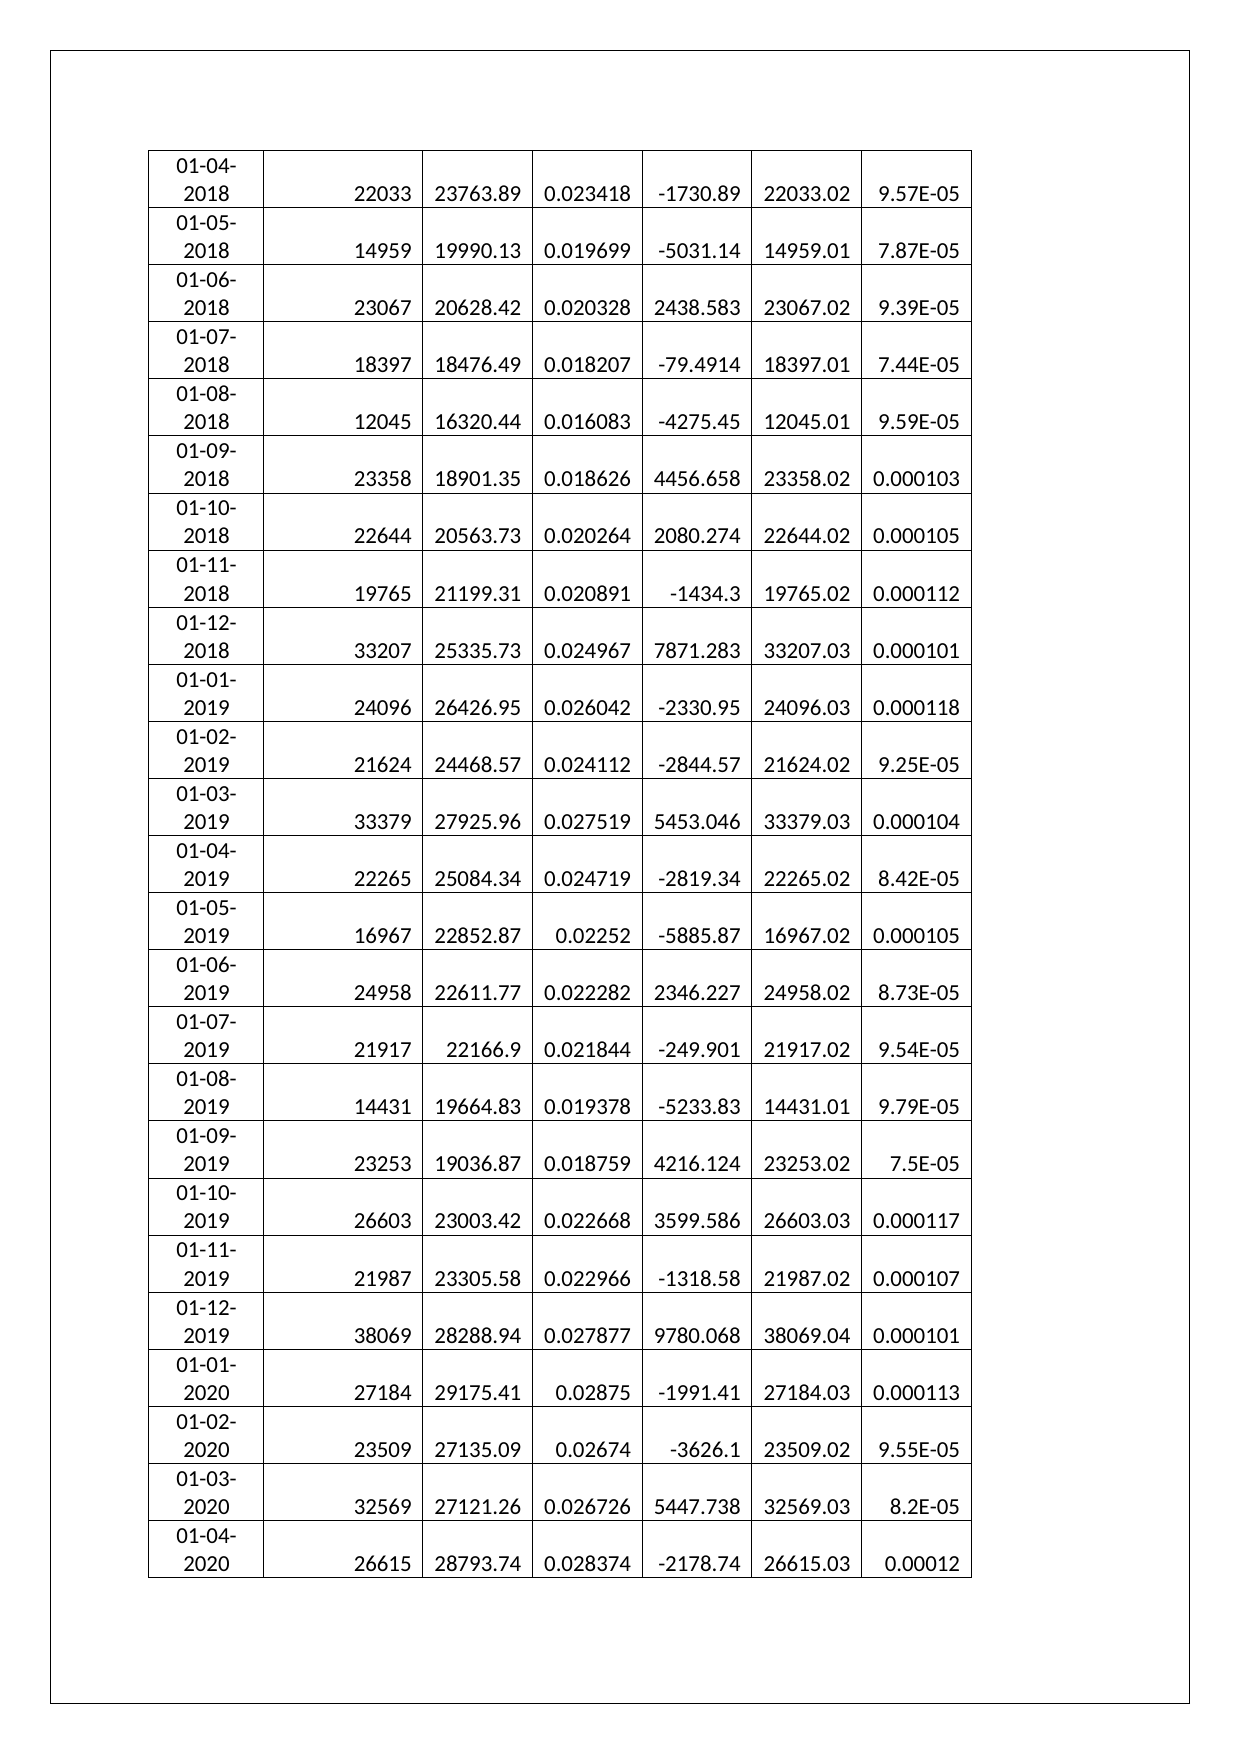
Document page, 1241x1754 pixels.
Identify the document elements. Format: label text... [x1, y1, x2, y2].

table_cell 23358.02 [752, 436, 861, 492]
table_cell 33207.03 [752, 608, 861, 664]
table_cell 7.87E-05 [862, 208, 971, 264]
table_cell 2080.274 [643, 494, 751, 549]
table_cell 4456.658 [643, 436, 751, 492]
table_cell 0.000107 [862, 1236, 971, 1292]
table_cell 24468.57 [423, 722, 532, 778]
table_cell 9.79E-05 [862, 1064, 971, 1120]
table_cell 21624 [264, 722, 422, 778]
table_cell 9.55E-05 [862, 1407, 971, 1463]
table_cell 0.026042 [533, 665, 642, 721]
table_cell 01-01-2019 [149, 665, 263, 721]
table_cell 23253.02 [752, 1121, 861, 1177]
table_cell 0.024967 [533, 608, 642, 664]
table_cell 32569 [264, 1464, 422, 1520]
table_cell 0.02674 [533, 1407, 642, 1463]
table_cell 01-03-2020 [149, 1464, 263, 1520]
table_cell -1991.41 [643, 1350, 751, 1406]
table_cell 33207 [264, 608, 422, 664]
table_cell 0.00012 [862, 1521, 971, 1577]
table_cell 5453.046 [643, 779, 751, 835]
table_cell 27925.96 [423, 779, 532, 835]
table_cell 38069 [264, 1293, 422, 1349]
table_cell 23253 [264, 1121, 422, 1177]
table_cell 23509 [264, 1407, 422, 1463]
table_cell 9.59E-05 [862, 379, 971, 435]
table_cell 01-09-2019 [149, 1121, 263, 1177]
table_cell 21917 [264, 1007, 422, 1063]
table_cell 23763.89 [423, 151, 532, 207]
table_cell 22644.02 [752, 494, 861, 549]
table_cell 8.73E-05 [862, 950, 971, 1006]
table_cell 23305.58 [423, 1236, 532, 1292]
table_cell 0.000113 [862, 1350, 971, 1406]
table_cell 0.023418 [533, 151, 642, 207]
table_cell 0.022282 [533, 950, 642, 1006]
table_cell -1318.58 [643, 1236, 751, 1292]
table_cell -5031.14 [643, 208, 751, 264]
table_cell 0.024719 [533, 836, 642, 892]
table_cell 14959.01 [752, 208, 861, 264]
table_cell 9.25E-05 [862, 722, 971, 778]
table_cell 01-08-2018 [149, 379, 263, 435]
table_cell 0.000112 [862, 551, 971, 607]
table_cell 19664.83 [423, 1064, 532, 1120]
table_cell 12045.01 [752, 379, 861, 435]
table_cell 24096 [264, 665, 422, 721]
table_cell 23067 [264, 265, 422, 321]
table_cell 0.018759 [533, 1121, 642, 1177]
table_cell -1730.89 [643, 151, 751, 207]
table_cell 16967 [264, 893, 422, 949]
table_cell 9.39E-05 [862, 265, 971, 321]
table_cell 18476.49 [423, 322, 532, 378]
table_cell 01-07-2018 [149, 322, 263, 378]
table_cell 01-08-2019 [149, 1064, 263, 1120]
table_cell 28288.94 [423, 1293, 532, 1349]
table_cell 2438.583 [643, 265, 751, 321]
table_cell 0.022668 [533, 1179, 642, 1234]
table_cell -2844.57 [643, 722, 751, 778]
table_cell 9.57E-05 [862, 151, 971, 207]
table_cell 22265.02 [752, 836, 861, 892]
table_cell 9.54E-05 [862, 1007, 971, 1063]
table_cell 19765.02 [752, 551, 861, 607]
table_cell 22265 [264, 836, 422, 892]
table_cell 0.000118 [862, 665, 971, 721]
table_cell 0.000101 [862, 1293, 971, 1349]
table_cell 19036.87 [423, 1121, 532, 1177]
table_cell 18901.35 [423, 436, 532, 492]
table_cell 16320.44 [423, 379, 532, 435]
table_cell 7.44E-05 [862, 322, 971, 378]
table_cell 2346.227 [643, 950, 751, 1006]
table_cell 0.024112 [533, 722, 642, 778]
table_cell 8.42E-05 [862, 836, 971, 892]
table_cell 01-11-2018 [149, 551, 263, 607]
table_cell -1434.3 [643, 551, 751, 607]
table_cell 01-04-2020 [149, 1521, 263, 1577]
table_cell 23067.02 [752, 265, 861, 321]
table_cell 01-02-2020 [149, 1407, 263, 1463]
table_cell 27135.09 [423, 1407, 532, 1463]
table_cell 01-05-2019 [149, 893, 263, 949]
table_cell 0.021844 [533, 1007, 642, 1063]
table_cell 22166.9 [423, 1007, 532, 1063]
table_cell 0.027519 [533, 779, 642, 835]
table_cell 01-12-2018 [149, 608, 263, 664]
table_cell 0.028374 [533, 1521, 642, 1577]
table_cell 21624.02 [752, 722, 861, 778]
table_cell 0.026726 [533, 1464, 642, 1520]
table_cell 01-02-2019 [149, 722, 263, 778]
table_cell 38069.04 [752, 1293, 861, 1349]
table_cell 22611.77 [423, 950, 532, 1006]
table_cell 01-10-2019 [149, 1179, 263, 1234]
table_cell 4216.124 [643, 1121, 751, 1177]
table_cell 0.018626 [533, 436, 642, 492]
table_cell 32569.03 [752, 1464, 861, 1520]
table_cell 27121.26 [423, 1464, 532, 1520]
table_cell 0.020891 [533, 551, 642, 607]
table_cell 23358 [264, 436, 422, 492]
table_cell 0.018207 [533, 322, 642, 378]
table_cell 22644 [264, 494, 422, 549]
table_cell 29175.41 [423, 1350, 532, 1406]
table_cell 01-06-2019 [149, 950, 263, 1006]
table_cell 0.000105 [862, 494, 971, 549]
table_cell 14431 [264, 1064, 422, 1120]
table_cell 23003.42 [423, 1179, 532, 1234]
table_cell 0.000101 [862, 608, 971, 664]
table_cell 21987.02 [752, 1236, 861, 1292]
table_cell 01-04-2018 [149, 151, 263, 207]
table_cell 0.000105 [862, 893, 971, 949]
table_cell 19990.13 [423, 208, 532, 264]
table_cell 0.022966 [533, 1236, 642, 1292]
table_cell 24958.02 [752, 950, 861, 1006]
table_cell -2819.34 [643, 836, 751, 892]
table_cell 01-05-2018 [149, 208, 263, 264]
table_cell 26603.03 [752, 1179, 861, 1234]
table_cell 0.000103 [862, 436, 971, 492]
table_cell 16967.02 [752, 893, 861, 949]
table_cell 7.5E-05 [862, 1121, 971, 1177]
table_cell 0.019378 [533, 1064, 642, 1120]
table_cell 0.016083 [533, 379, 642, 435]
table_cell 22852.87 [423, 893, 532, 949]
table_cell 14959 [264, 208, 422, 264]
table_cell 26603 [264, 1179, 422, 1234]
table_cell 01-04-2019 [149, 836, 263, 892]
table_cell 21917.02 [752, 1007, 861, 1063]
table_cell 0.019699 [533, 208, 642, 264]
table_cell -4275.45 [643, 379, 751, 435]
table_cell 18397 [264, 322, 422, 378]
table_cell 24096.03 [752, 665, 861, 721]
table_cell 8.2E-05 [862, 1464, 971, 1520]
table_cell 33379 [264, 779, 422, 835]
table_cell -79.4914 [643, 322, 751, 378]
table_cell 0.000104 [862, 779, 971, 835]
table_cell 01-10-2018 [149, 494, 263, 549]
table_cell 27184.03 [752, 1350, 861, 1406]
table_cell 5447.738 [643, 1464, 751, 1520]
table_cell 26615 [264, 1521, 422, 1577]
table_cell 01-12-2019 [149, 1293, 263, 1349]
table_cell 01-09-2018 [149, 436, 263, 492]
table_cell 01-07-2019 [149, 1007, 263, 1063]
table_cell 01-06-2018 [149, 265, 263, 321]
table_cell 12045 [264, 379, 422, 435]
table_cell 9780.068 [643, 1293, 751, 1349]
table_cell 0.000117 [862, 1179, 971, 1234]
table_cell 20628.42 [423, 265, 532, 321]
table_cell 0.02252 [533, 893, 642, 949]
table_cell 25084.34 [423, 836, 532, 892]
table_cell -3626.1 [643, 1407, 751, 1463]
table_cell 33379.03 [752, 779, 861, 835]
table_cell -2330.95 [643, 665, 751, 721]
table_cell 01-03-2019 [149, 779, 263, 835]
table_cell 26426.95 [423, 665, 532, 721]
table_cell 22033 [264, 151, 422, 207]
table_cell 21199.31 [423, 551, 532, 607]
table_cell 14431.01 [752, 1064, 861, 1120]
table_cell -5885.87 [643, 893, 751, 949]
table_cell 3599.586 [643, 1179, 751, 1234]
table_cell 28793.74 [423, 1521, 532, 1577]
table_cell 20563.73 [423, 494, 532, 549]
table_cell 01-01-2020 [149, 1350, 263, 1406]
table_cell 18397.01 [752, 322, 861, 378]
table_cell 25335.73 [423, 608, 532, 664]
table_cell 0.020264 [533, 494, 642, 549]
table_cell 21987 [264, 1236, 422, 1292]
table_cell 23509.02 [752, 1407, 861, 1463]
table_cell 0.020328 [533, 265, 642, 321]
table_cell 0.02875 [533, 1350, 642, 1406]
table_cell 0.027877 [533, 1293, 642, 1349]
table_cell 26615.03 [752, 1521, 861, 1577]
table_cell 19765 [264, 551, 422, 607]
table_cell 22033.02 [752, 151, 861, 207]
table_cell 27184 [264, 1350, 422, 1406]
table_cell -5233.83 [643, 1064, 751, 1120]
table_cell -2178.74 [643, 1521, 751, 1577]
table_cell 01-11-2019 [149, 1236, 263, 1292]
table_cell 24958 [264, 950, 422, 1006]
table_cell 7871.283 [643, 608, 751, 664]
table_cell -249.901 [643, 1007, 751, 1063]
